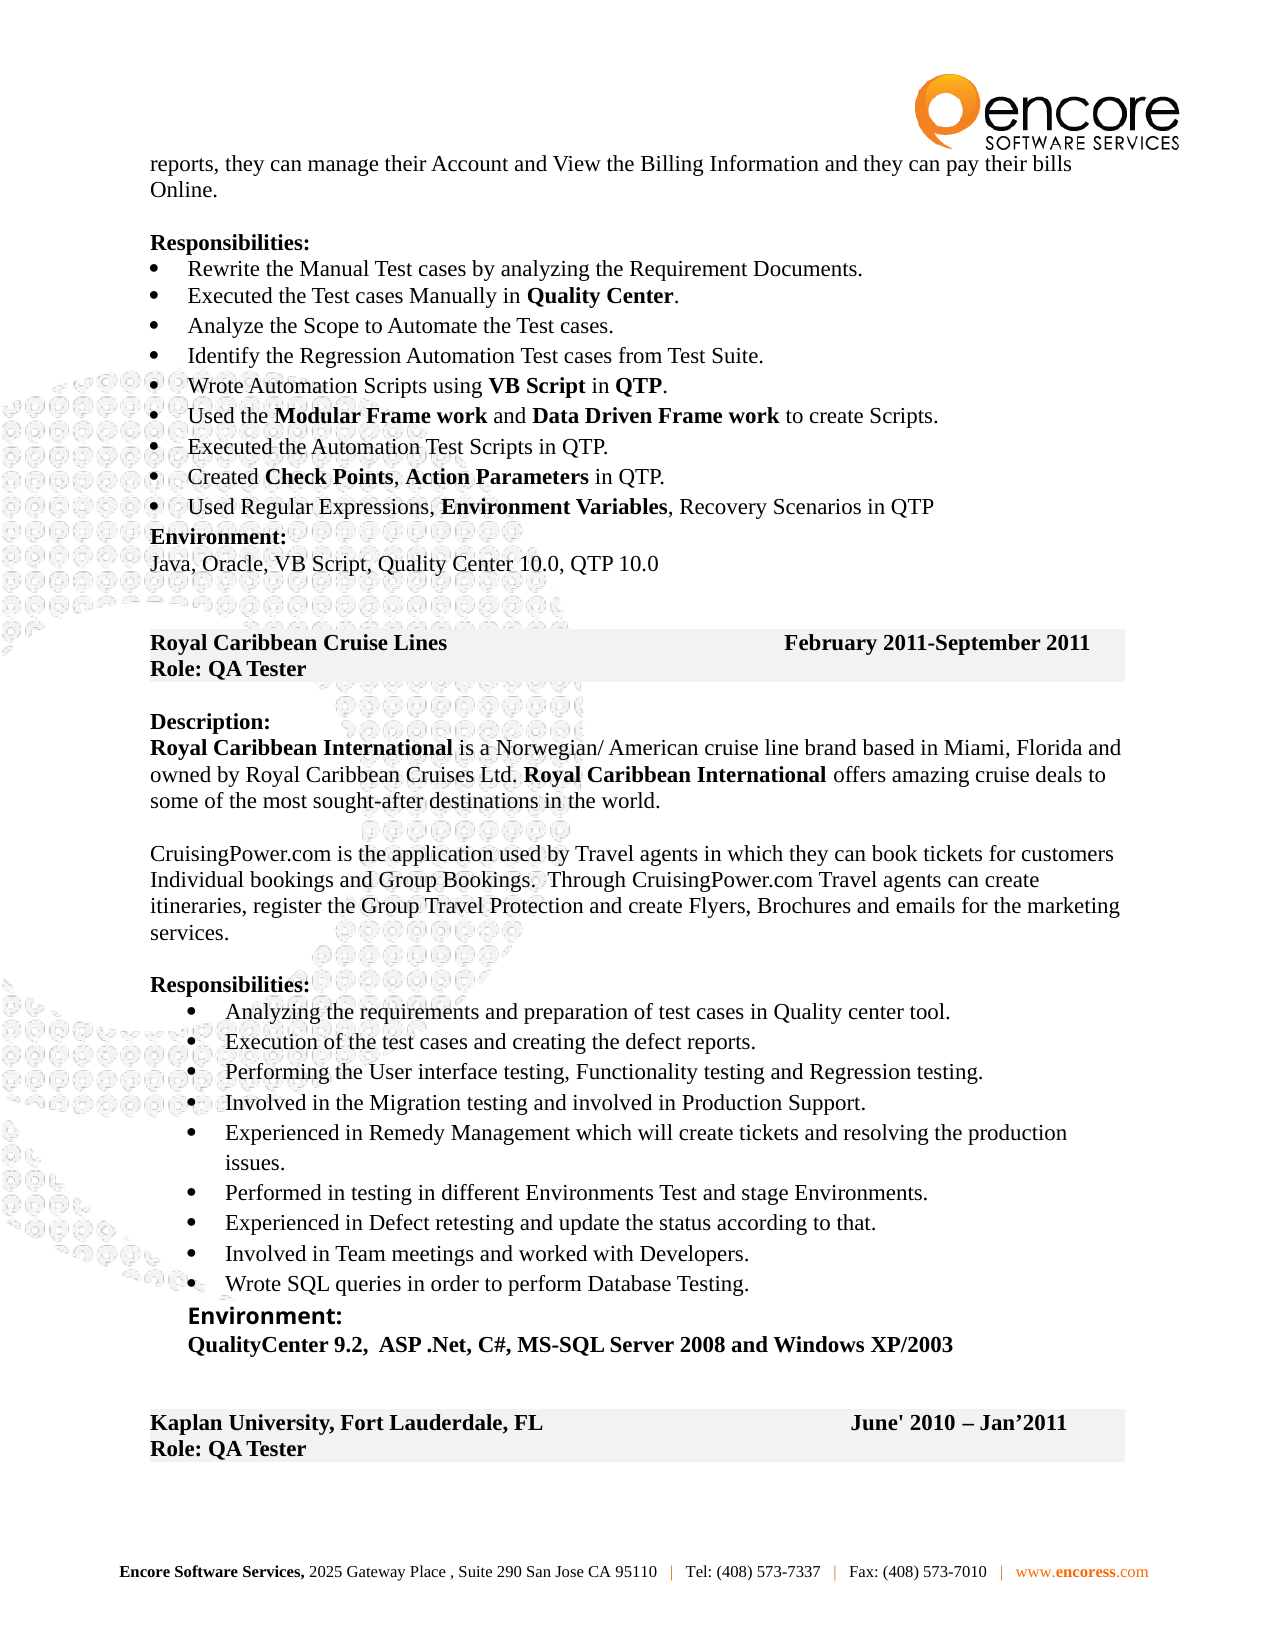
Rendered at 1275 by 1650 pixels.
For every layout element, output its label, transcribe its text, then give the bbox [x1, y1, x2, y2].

picture [0, 349, 607, 1311]
list Experienced in Remedy Management which will create tickets and resolving the production issues. [187, 1119, 1125, 1175]
text Royal Caribbean Cruise Lines February 2011-September 2011 [150, 629, 1125, 655]
list Involved in the Migration testing and involved in Production Support. [187, 1088, 1125, 1115]
text Royal Caribbean International is a Norwegian/ American cruise line brand based in Miami, Florida and owned by Royal Caribbean Cruises Ltd. Royal Caribbean International offers amazing cruise deals to some of the most sought-after destinations in the world. [150, 734, 1125, 813]
list Rewrite the Manual Test cases by analyzing the Requirement Documents. [150, 255, 1125, 282]
text Java, Oracle, VB Script, Quality Center 10.0, QTP 10.0 [150, 550, 1125, 576]
list Executed the Test cases Manually in Quality Center. [150, 282, 1125, 308]
list Experienced in Defect retesting and update the status according to that. [187, 1209, 1125, 1236]
list Identify the Regression Automation Test cases from Test Suite. [150, 342, 1125, 368]
list Used Regular Expressions, Environment Variables, Recovery Scenarios in QTP [150, 493, 1125, 519]
text Responsibilities: [150, 972, 1125, 998]
text Role: QA Tester [150, 1435, 1125, 1462]
list Wrote SQL queries in order to perform Database Testing. [187, 1270, 1125, 1296]
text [150, 150, 1125, 203]
list Performed in testing in different Environments Test and stage Environments. [187, 1179, 1125, 1206]
text Environment: QualityCenter 9.2, ASP .Net, C#, MS-SQL Server 2008 and Windows XP/2003 [187, 1300, 1125, 1358]
text CruisingPower.com is the application used by Travel agents in which they can book tickets for customers Individual bookings and Group Bookings. Through CruisingPower.com Travel agents can create itineraries, register the Group Travel Protection and create Flyers, Brochures and emails for the marketing services. [150, 840, 1125, 945]
picture [911, 71, 1186, 154]
list Analyze the Scope to Automate the Test cases. [150, 312, 1125, 338]
list Used the Modular Frame work and Data Driven Frame work to create Scripts. [150, 403, 1125, 429]
text Kaplan University, Fort Lauderdale, FL June' 2010 – Jan’2011 [150, 1409, 1125, 1435]
list Executed the Automation Test Scripts in QTP. [150, 433, 1125, 459]
list Analyzing the requirements and preparation of test cases in Quality center tool. [187, 998, 1125, 1024]
text Role: QA Tester [150, 655, 1125, 682]
text Description: [150, 708, 1125, 734]
list Involved in Team meetings and worked with Developers. [187, 1239, 1125, 1266]
list Execution of the test cases and creating the defect reports. [187, 1028, 1125, 1054]
list Performing the User interface testing, Functionality testing and Regression testing. [187, 1058, 1125, 1085]
text Environment: [150, 523, 1125, 550]
list Created Check Points, Action Parameters in QTP. [150, 463, 1125, 489]
list Wrote Automation Scripts using VB Script in QTP. [150, 372, 1125, 399]
text Responsibilities: [150, 229, 1125, 255]
